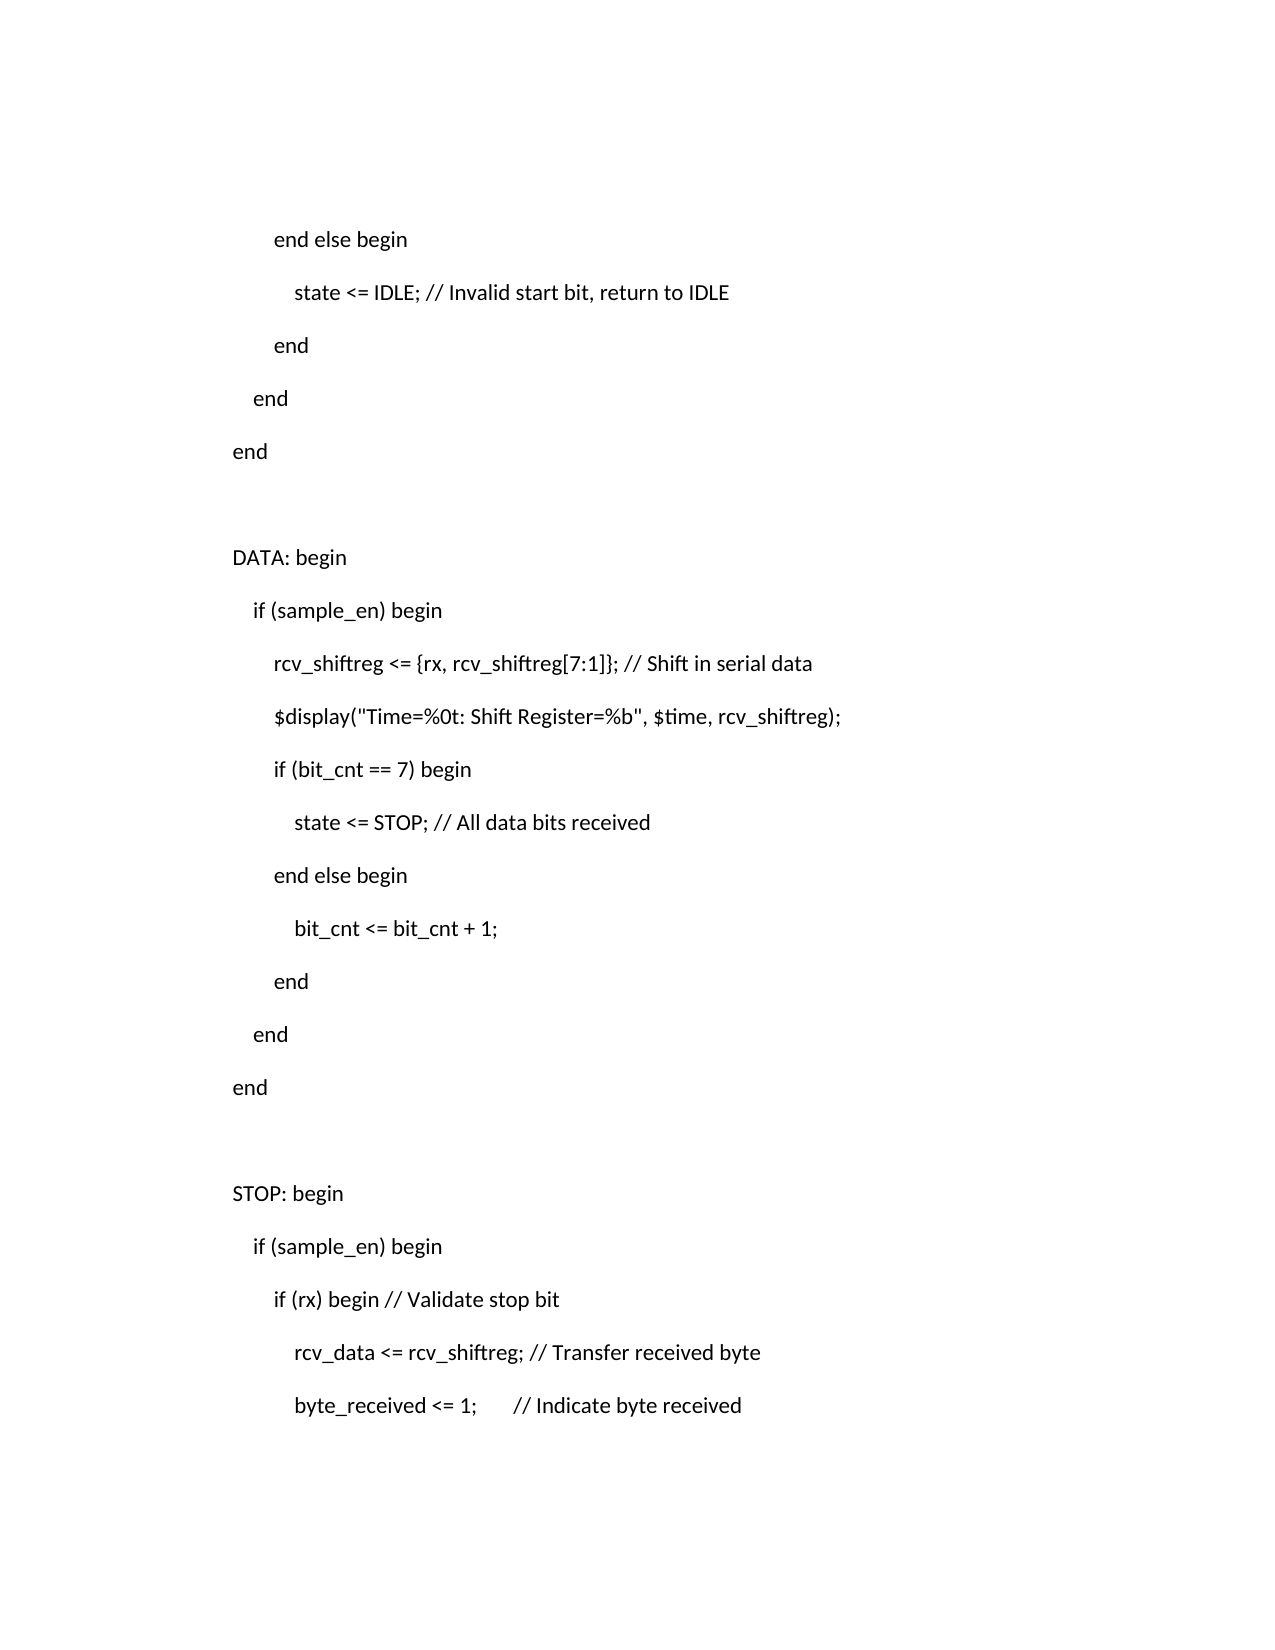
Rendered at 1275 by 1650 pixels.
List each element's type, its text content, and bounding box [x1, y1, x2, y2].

text rcv_shiftreg <= {rx, rcv_shiftreg[7:1]}; // Shift in serial data [150, 649, 1125, 677]
text if (bit_cnt == 7) begin [150, 755, 1125, 783]
text end else begin [150, 861, 1125, 889]
text DATA: begin [150, 543, 1125, 571]
text end [150, 967, 1125, 995]
text end [150, 1073, 1125, 1101]
text state <= IDLE; // Invalid start bit, return to IDLE [150, 278, 1125, 306]
text if (sample_en) begin [150, 596, 1125, 624]
text end [150, 437, 1125, 465]
text end [150, 1020, 1125, 1048]
text end [150, 331, 1125, 359]
text byte_received <= 1; // Indicate byte received [150, 1391, 1125, 1419]
text STOP: begin [150, 1179, 1125, 1207]
text $display("Time=%0t: Shift Register=%b", $time, rcv_shiftreg); [150, 702, 1125, 730]
text end else begin [150, 225, 1125, 253]
text bit_cnt <= bit_cnt + 1; [150, 914, 1125, 942]
text if (rx) begin // Validate stop bit [150, 1285, 1125, 1313]
text state <= STOP; // All data bits received [150, 808, 1125, 836]
text if (sample_en) begin [150, 1232, 1125, 1260]
text end [150, 384, 1125, 412]
text rcv_data <= rcv_shiftreg; // Transfer received byte [150, 1338, 1125, 1366]
